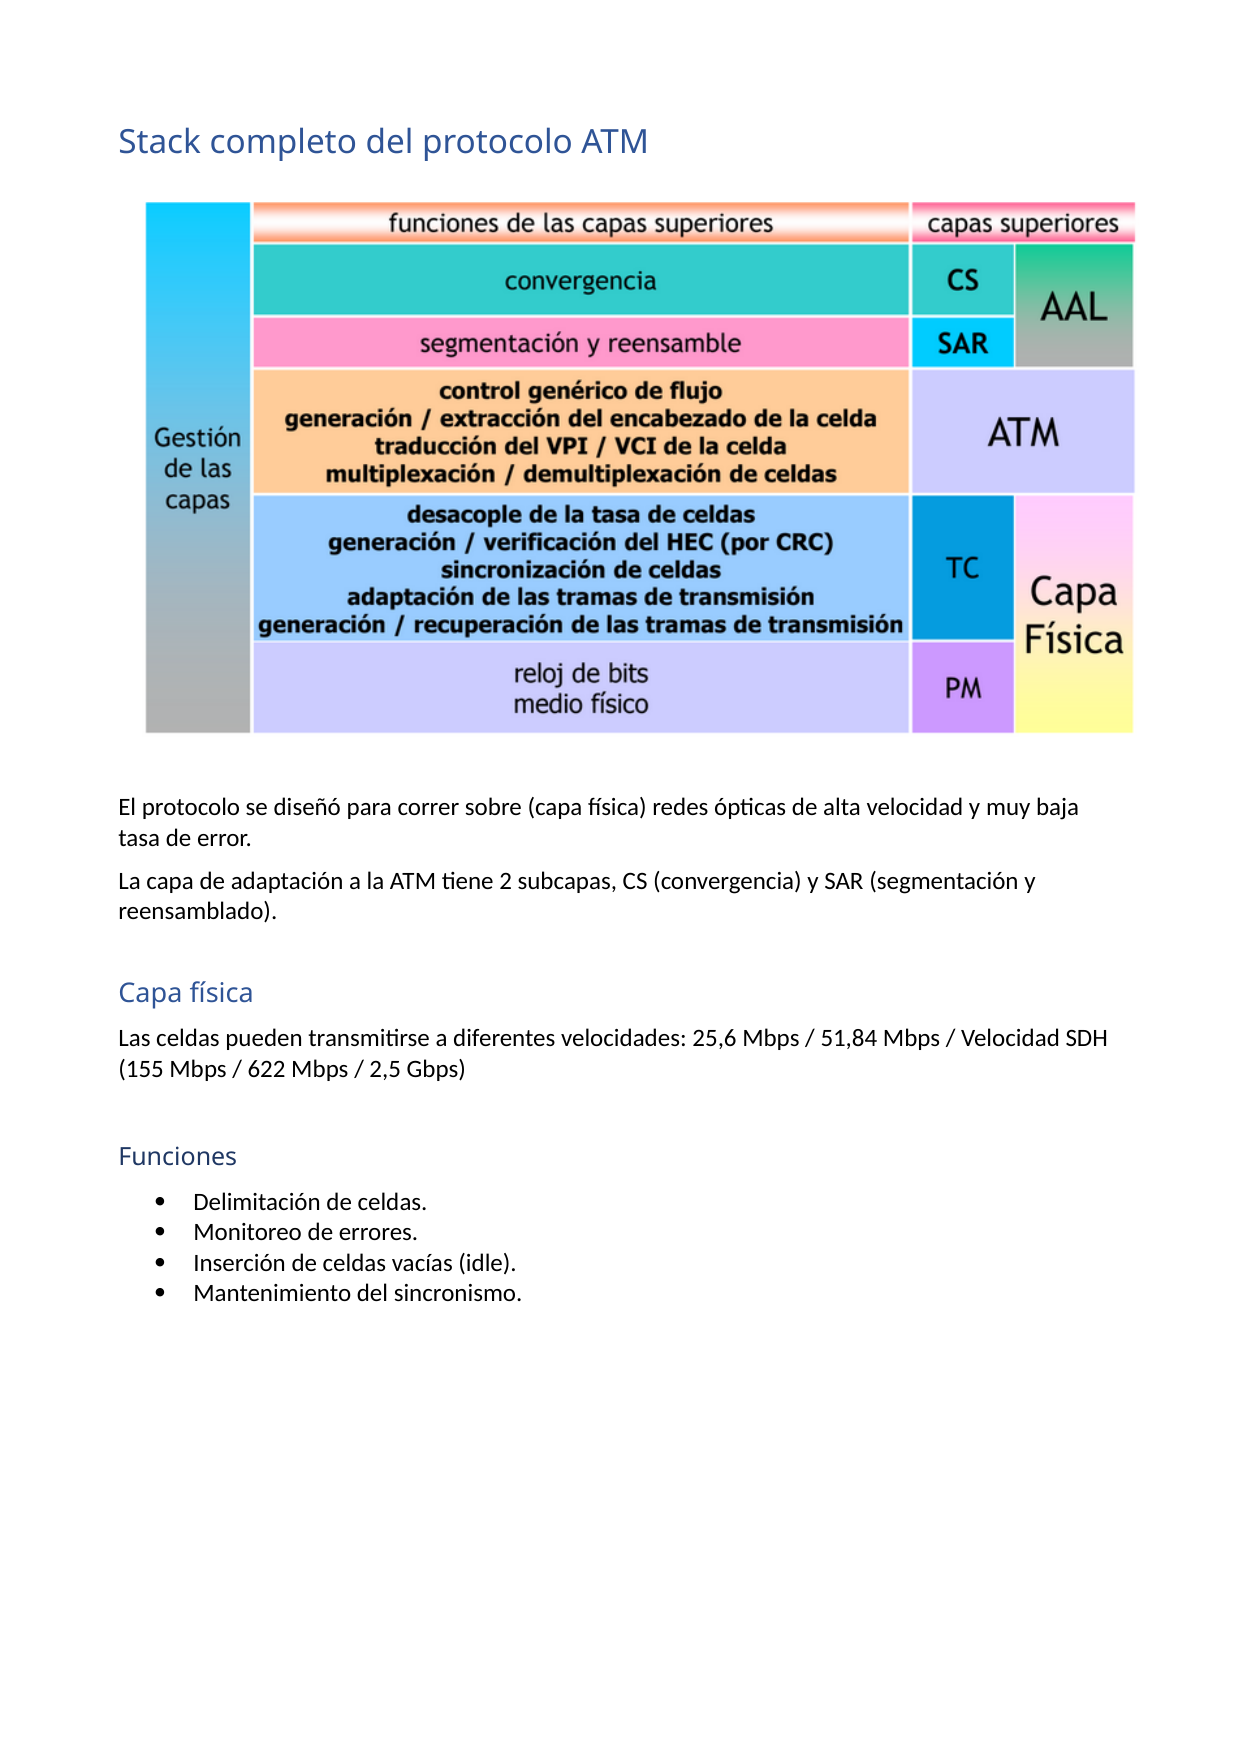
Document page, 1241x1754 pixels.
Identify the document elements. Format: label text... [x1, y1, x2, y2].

list Delimitación de celdas. [156, 1186, 1122, 1216]
list Mantenimiento del sincronismo. [156, 1277, 1122, 1308]
subtitle Stack completo del protocolo ATM [118, 118, 1122, 163]
subtitle Funciones [118, 1139, 1122, 1173]
subtitle Capa física [118, 973, 1122, 1010]
list Monitoreo de errores. [156, 1216, 1122, 1247]
picture [142, 201, 1143, 738]
text El protocolo se diseñó para correr sobre (capa física) redes ópticas de alta velocidad y muy baja tasa de error. [118, 791, 1122, 852]
list Inserción de celdas vacías (idle). [156, 1247, 1122, 1277]
text Las celdas pueden transmitirse a diferentes velocidades: 25,6 Mbps / 51,84 Mbps / Velocidad SDH (155 Mbps / 622 Mbps / 2,5 Gbps) [118, 1022, 1122, 1083]
text La capa de adaptación a la ATM tiene 2 subcapas, CS (convergencia) y SAR (segmentación y reensamblado). [118, 865, 1122, 926]
